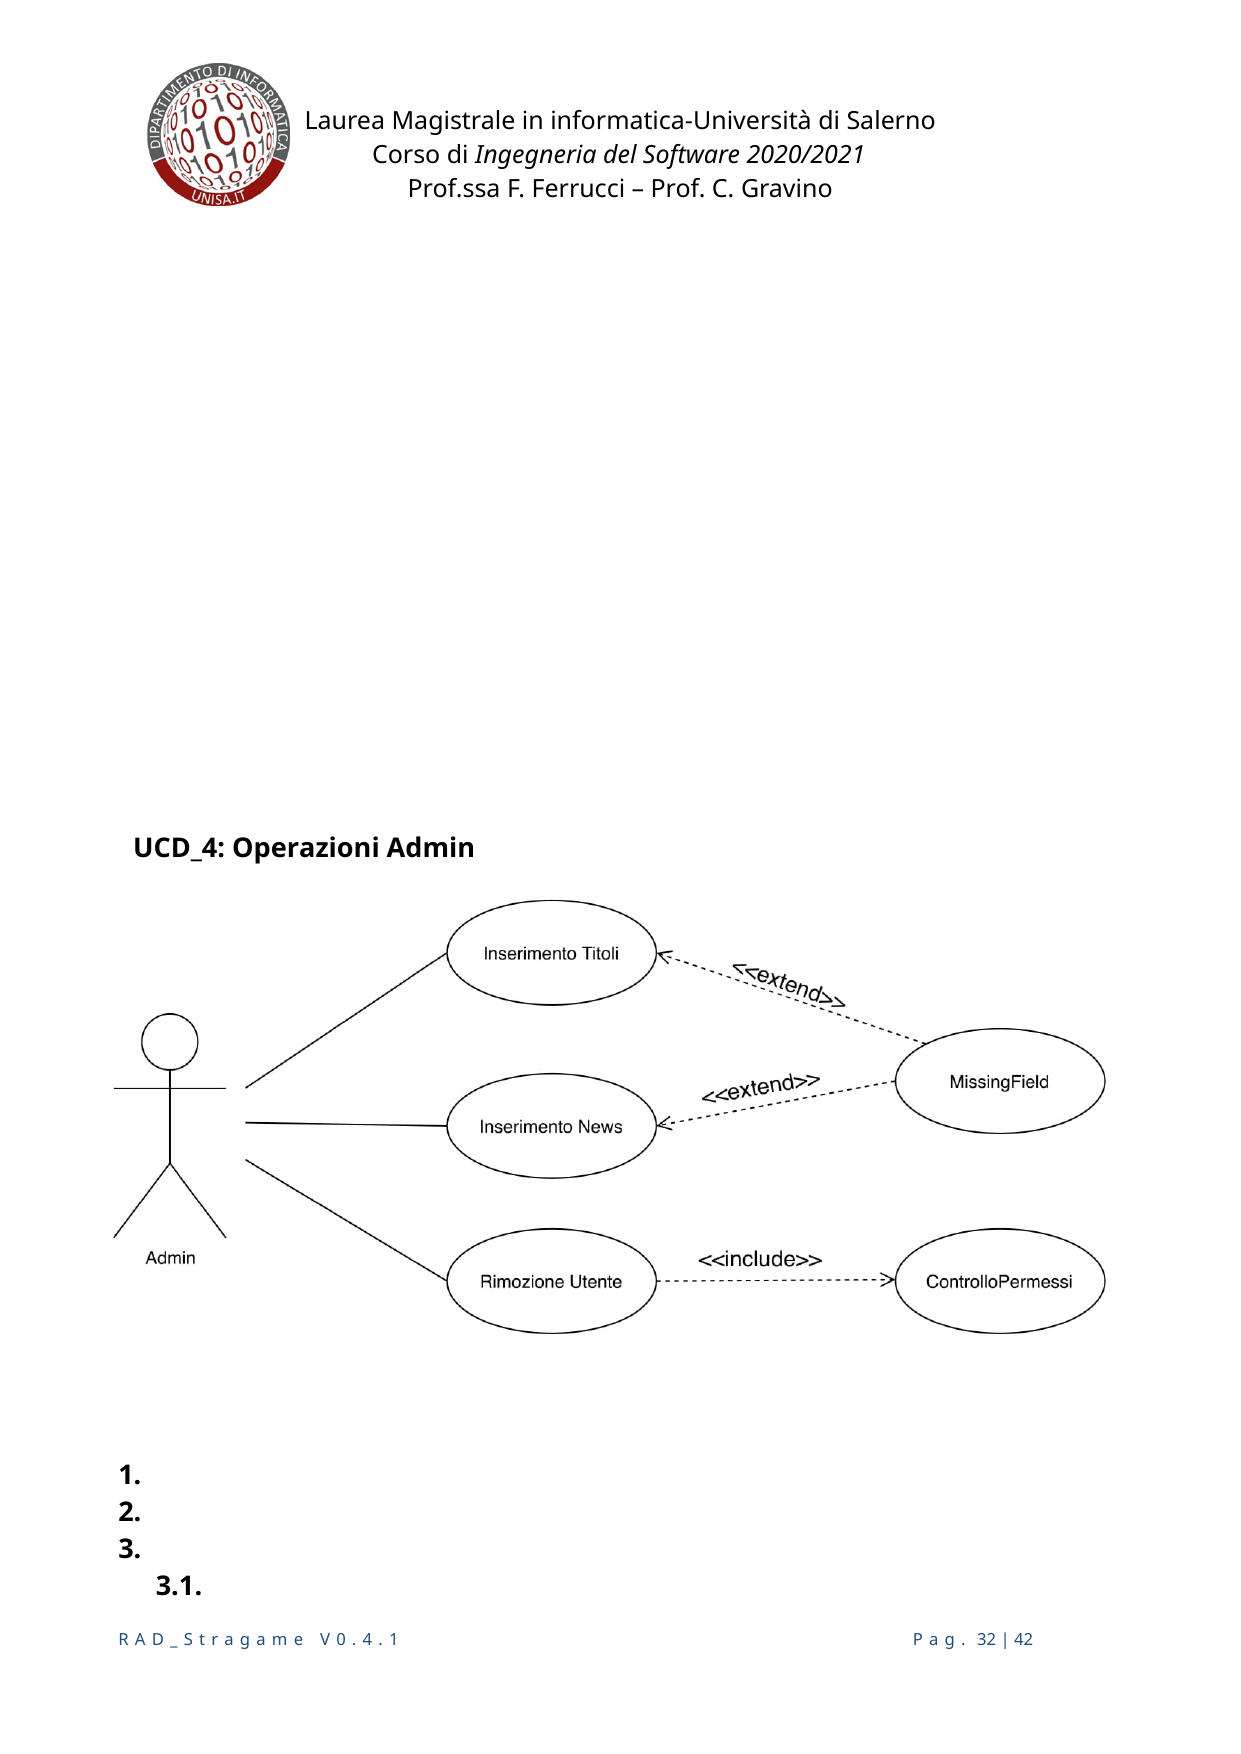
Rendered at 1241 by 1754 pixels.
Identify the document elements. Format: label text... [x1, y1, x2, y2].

text UCD_4: Operazioni Admin [133, 829, 1122, 866]
picture [147, 63, 290, 206]
picture [106, 841, 1120, 1368]
